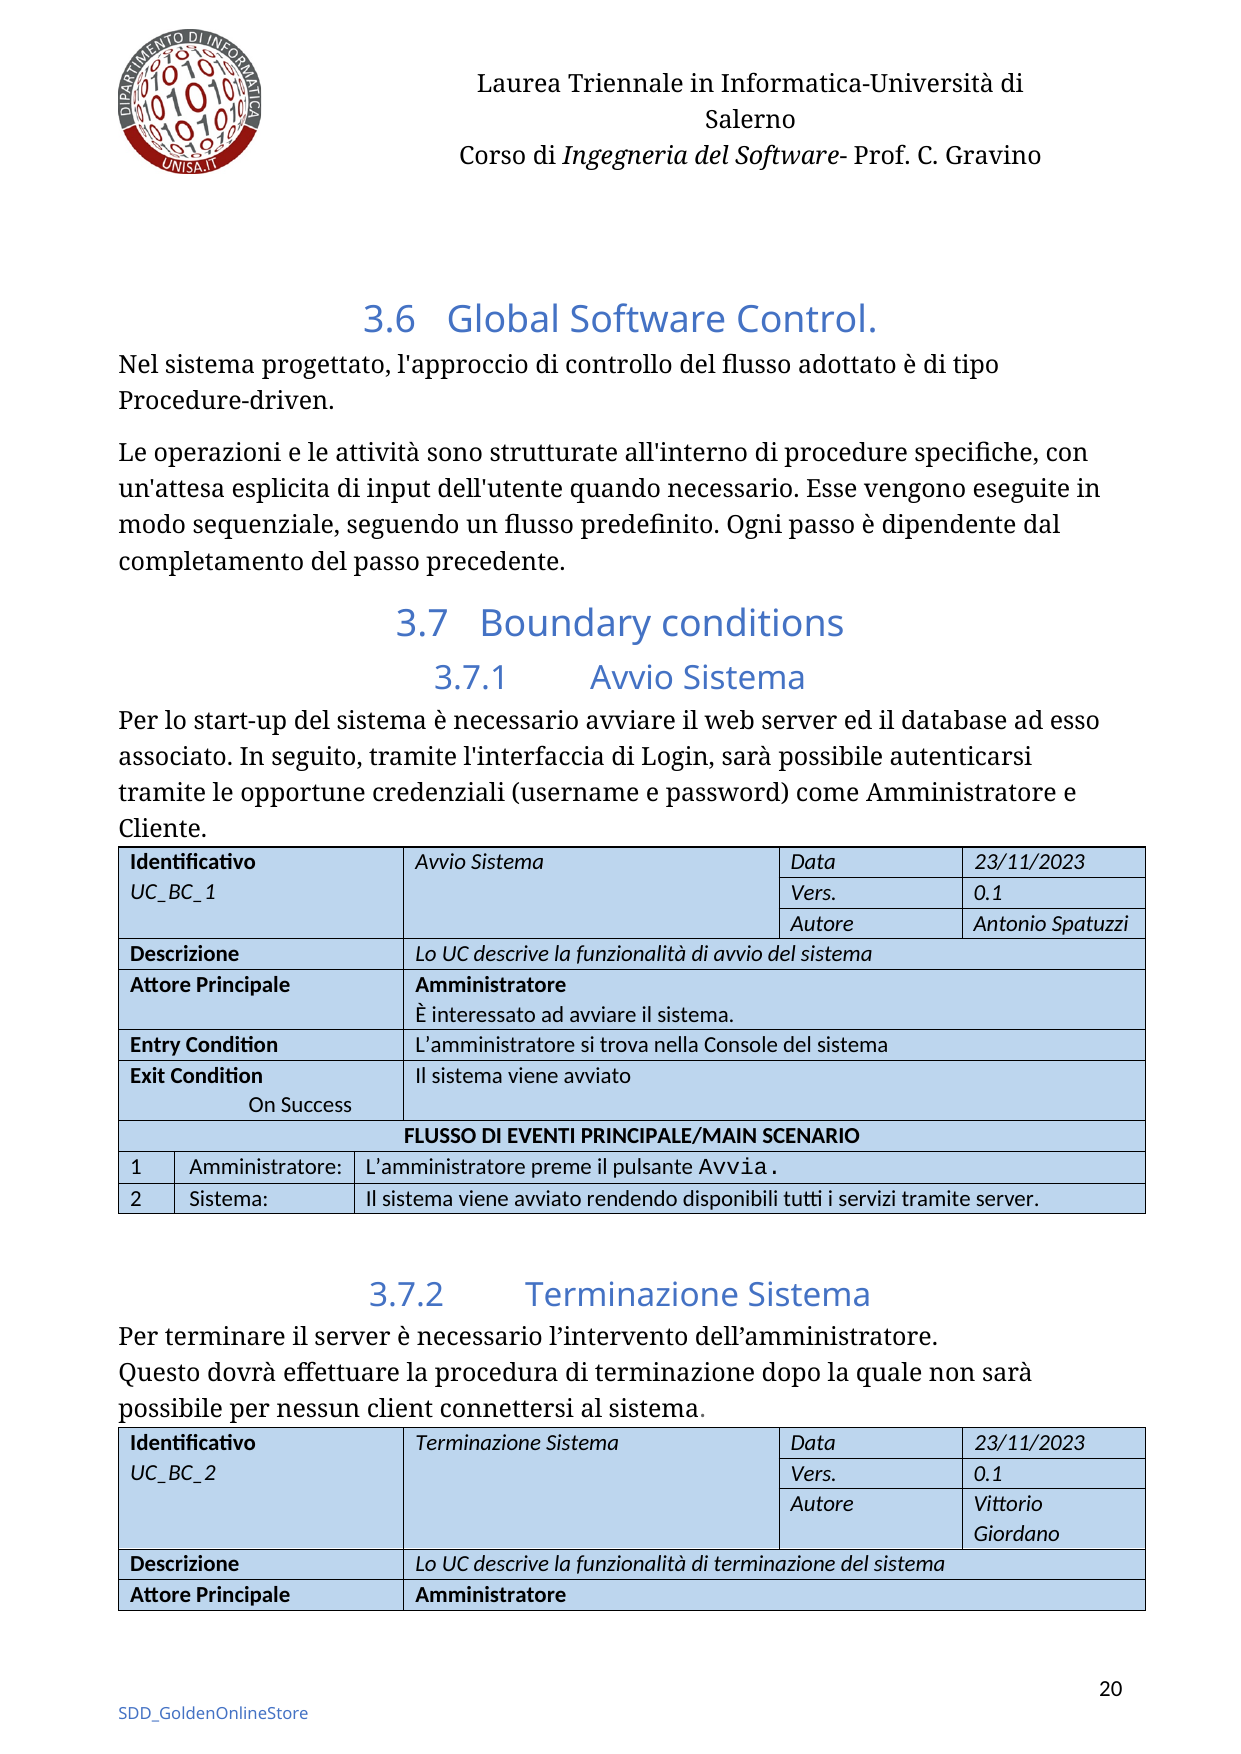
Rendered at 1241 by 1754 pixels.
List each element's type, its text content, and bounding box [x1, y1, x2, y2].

text Questo dovrà effettuare la procedura di terminazione dopo la quale non sarà possibile per nessun client connettersi al sistema. [118, 1355, 1122, 1425]
table_cell Antonio Spatuzzi [963, 909, 1145, 938]
table_header Avvio Sistema [404, 848, 779, 938]
table_cell L’amministratore preme il pulsante Avvia. [355, 1152, 1145, 1183]
text Per terminare il server è necessario l’intervento dell’amministratore. [118, 1319, 1122, 1353]
picture [118, 29, 262, 174]
table_cell Vers. [780, 1459, 962, 1488]
table_cell Flusso di Eventi Principale/Main Scenario [119, 1121, 1145, 1151]
text Per lo start-up del sistema è necessario avviare il web server ed il database ad esso associato. In seguito, tramite l'interfaccia di Login, sarà possibile autenticarsi tramite le opportune credenziali (username e password) come Amministratore e Cliente. [118, 702, 1122, 844]
table_cell Vers. [780, 878, 962, 908]
subtitle 3.7 Boundary conditions [118, 596, 1122, 647]
table_header Identificativo UC_BC_2 [119, 1428, 403, 1548]
table_cell 0.1 [963, 878, 1145, 908]
table_header Identificativo UC_BC_1 [119, 848, 403, 938]
subtitle 3.7.2 Terminazione Sistema [118, 1271, 1122, 1316]
table_cell 2 [119, 1184, 174, 1213]
table_cell L’amministratore si trova nella Console del sistema [404, 1030, 1145, 1060]
table_cell Il sistema viene avviato [404, 1061, 1145, 1120]
table_cell Lo UC descrive la funzionalità di avvio del sistema [404, 939, 1145, 969]
table_header Data [780, 848, 962, 877]
text Nel sistema progettato, l'approccio di controllo del flusso adottato è di tipo Procedure-driven. [118, 346, 1122, 416]
table_cell Attore Principale [119, 970, 403, 1029]
table_cell Entry Condition [119, 1030, 403, 1060]
table_header Terminazione Sistema [404, 1428, 779, 1548]
subtitle 3.7.1 Avvio Sistema [118, 654, 1122, 699]
table_header 23/11/2023 [963, 848, 1145, 877]
text Le operazioni e le attività sono strutturate all'interno di procedure specifiche, con un'attesa esplicita di input dell'utente quando necessario. Esse vengono eseguite in modo sequenziale, seguendo un flusso predefinito. Ogni passo è dipendente dal completamento del passo precedente. [118, 435, 1122, 577]
subtitle 3.6 Global Software Control. [118, 292, 1122, 343]
table_cell Il sistema viene avviato rendendo disponibili tutti i servizi tramite server. [355, 1184, 1145, 1213]
table_cell Attore Principale [119, 1580, 403, 1610]
table_cell 1 [119, 1152, 174, 1183]
table_cell Descrizione [119, 939, 403, 969]
table_header Data [780, 1428, 962, 1458]
table_cell Amministratore È interessato ad avviare il sistema. [404, 970, 1145, 1029]
table_header 23/11/2023 [963, 1428, 1145, 1458]
table_cell Autore [780, 909, 962, 938]
table_cell Amministratore È interessato a terminare il sistema. [404, 1580, 1145, 1610]
table_cell Vittorio Giordano [963, 1489, 1145, 1548]
table_cell Sistema: [175, 1184, 354, 1213]
table_cell Descrizione [119, 1550, 403, 1579]
table_cell Lo UC descrive la funzionalità di terminazione del sistema [404, 1550, 1145, 1579]
table_cell Amministratore: [175, 1152, 354, 1183]
table_cell Exit Condition On Success [119, 1061, 403, 1120]
table_cell Autore [780, 1489, 962, 1548]
table_cell 0.1 [963, 1459, 1145, 1488]
